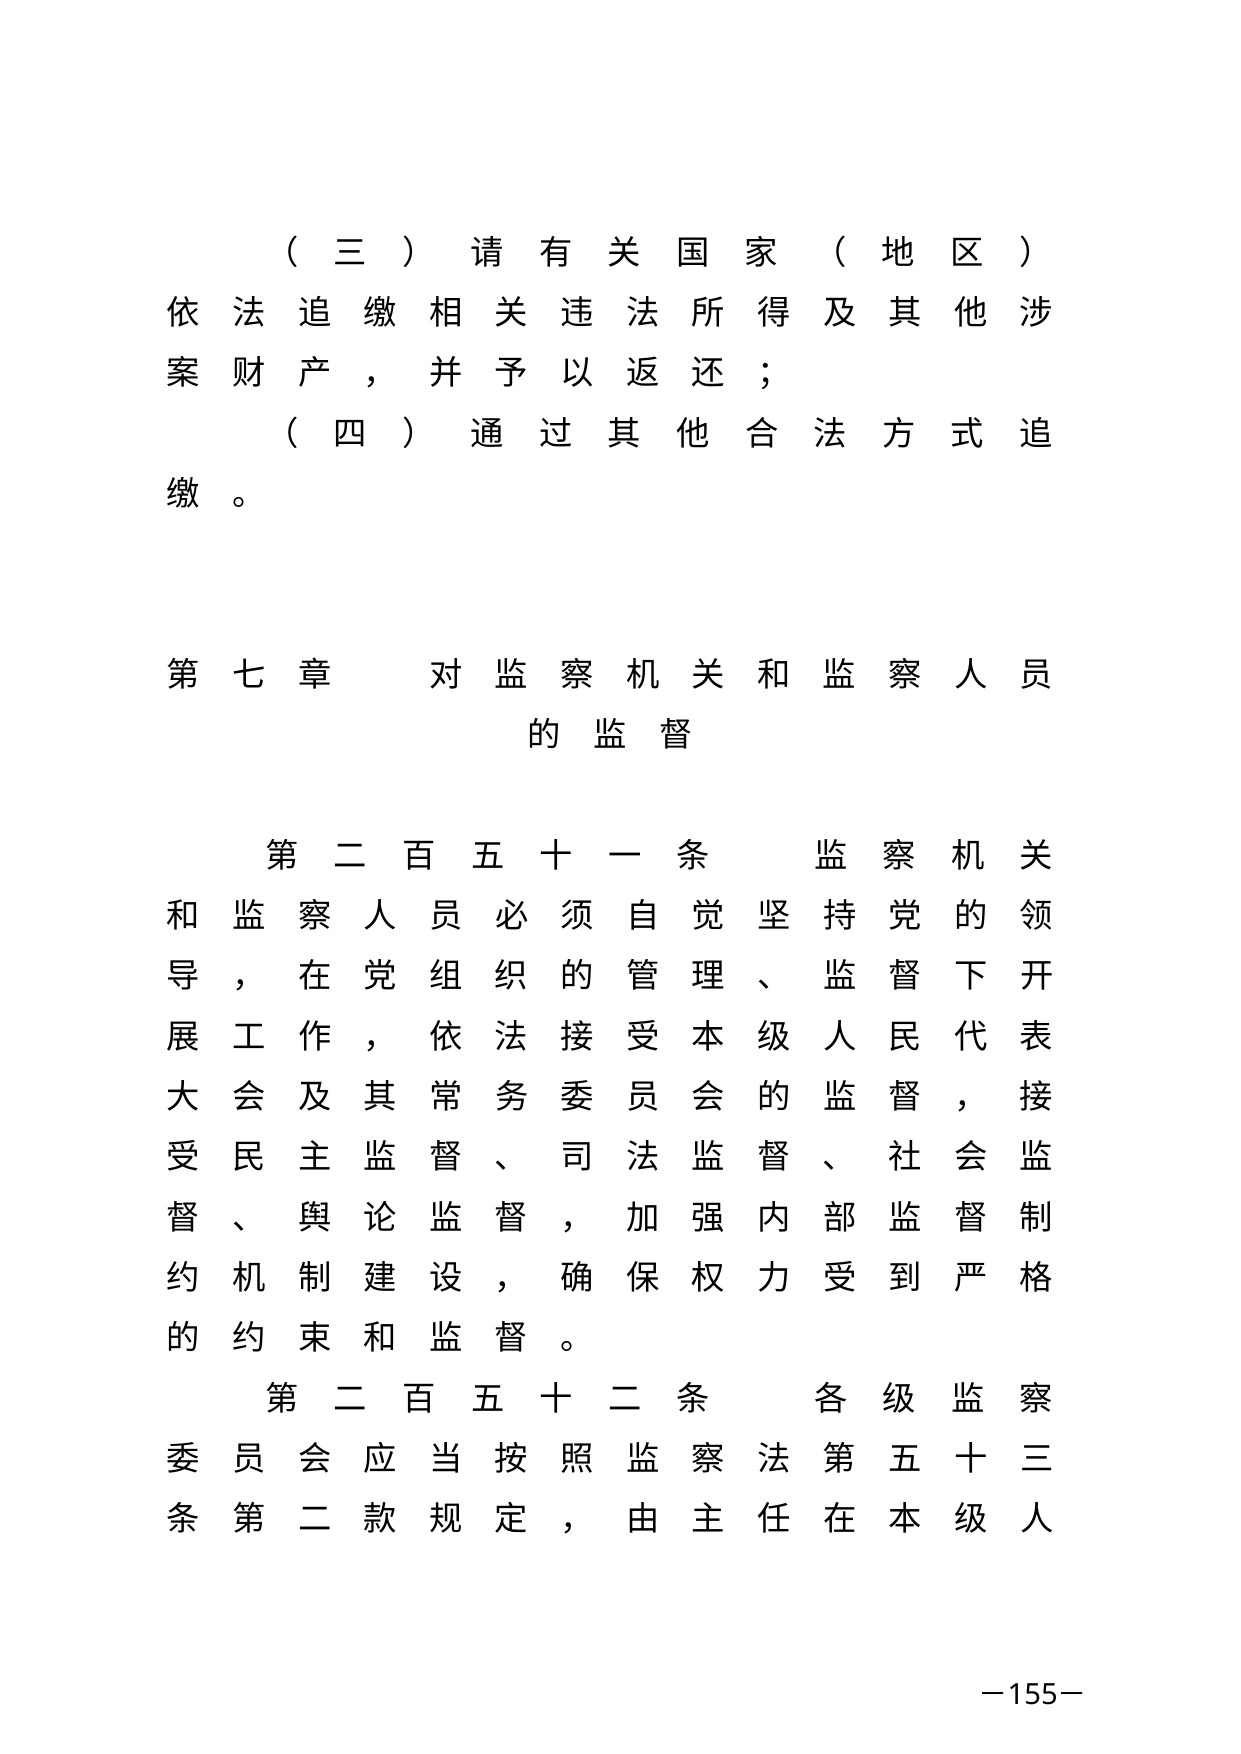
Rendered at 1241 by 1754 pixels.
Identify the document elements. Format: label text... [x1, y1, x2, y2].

text 第七章 对监察机关和监察人员的监督 [167, 642, 1085, 762]
text （四）通过其他合法方式追缴。 [167, 400, 1085, 521]
text （三）请有关国家（地区）依法追缴相关违法所得及其他涉案财产，并予以返还； [167, 219, 1085, 400]
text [167, 1365, 1085, 1546]
text 第二百五十一条 监察机关和监察人员必须自觉坚持党的领导，在党组织的管理、监督下开展工作，依法接受本级人民代表大会及其常务委员会的监督，接受民主监督、司法监督、社会监督、舆论监督，加强内部监督制约机制建设，确保权力受到严格的约束和监督。 [167, 822, 1085, 1365]
